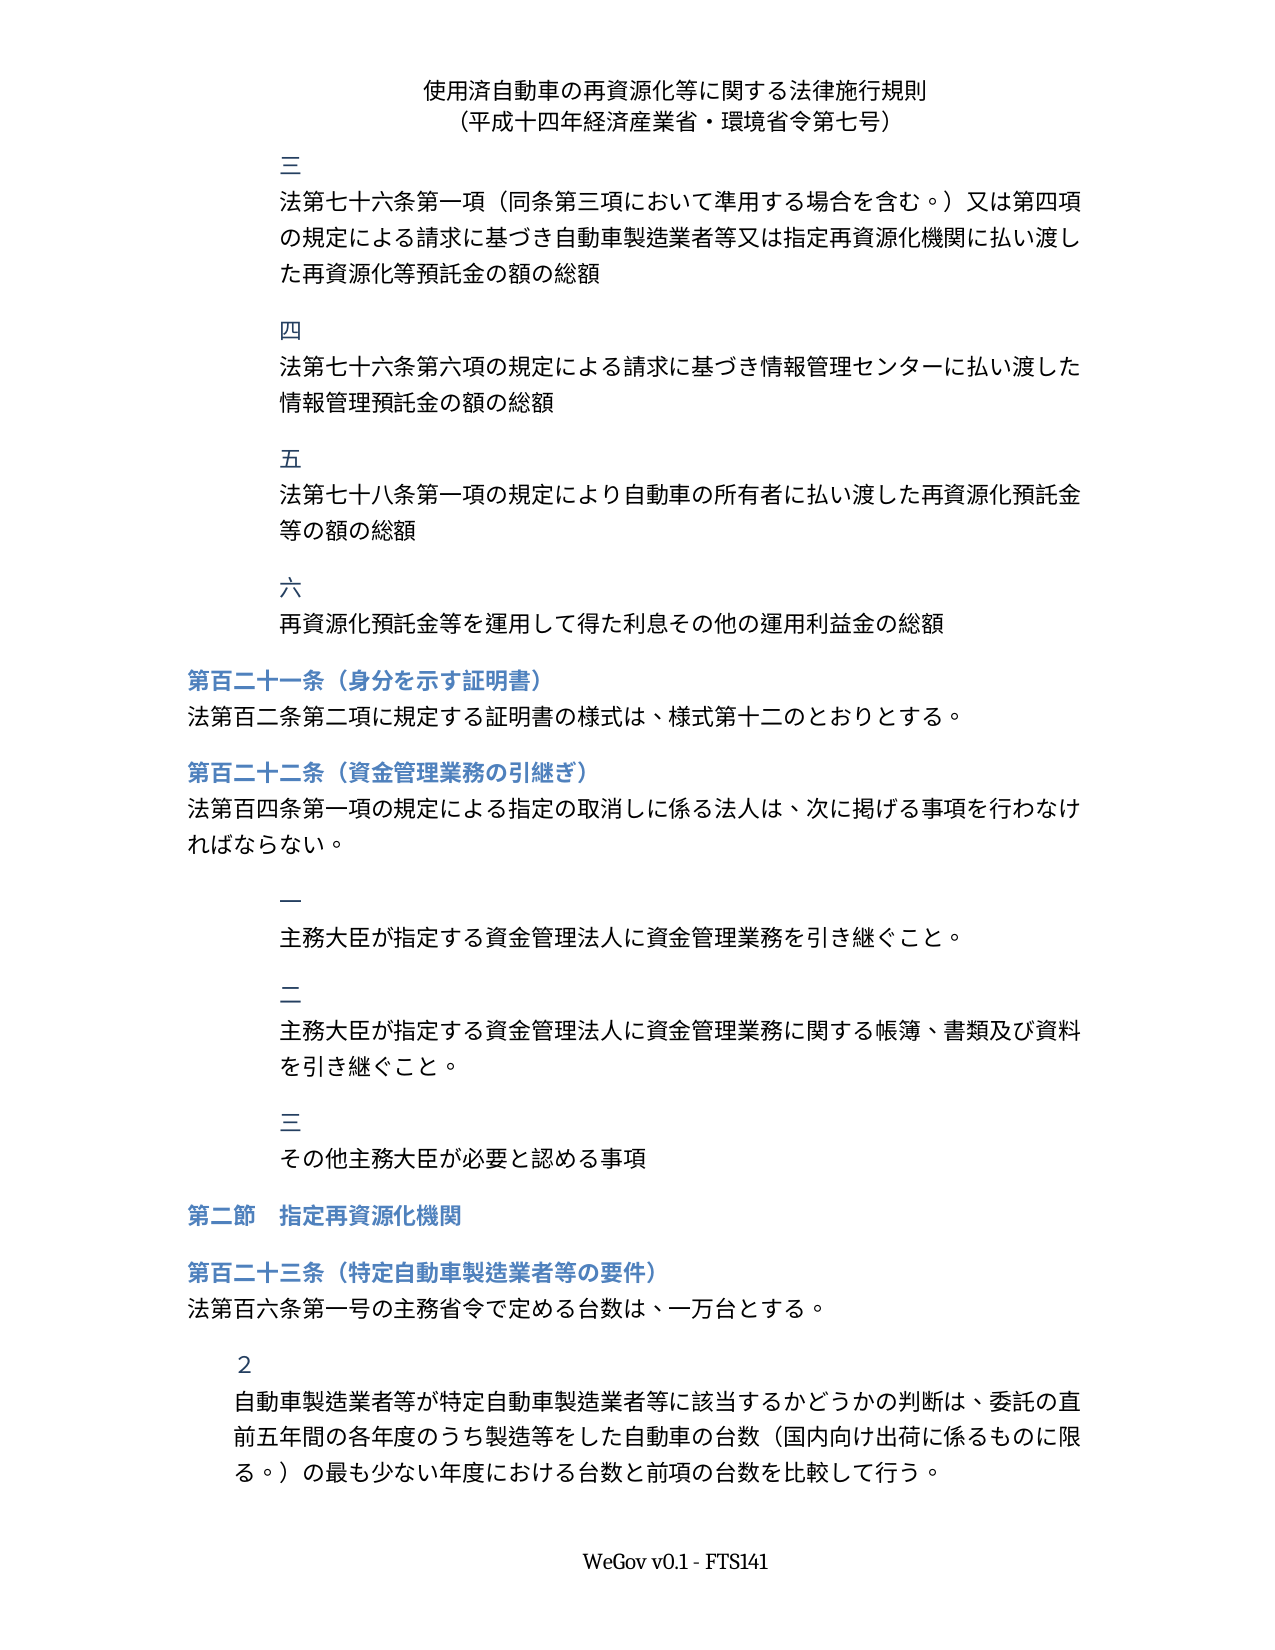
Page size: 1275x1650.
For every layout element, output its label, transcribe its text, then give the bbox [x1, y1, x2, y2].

subtitle 第百二十三条（特定自動車製造業者等の要件） [187, 1257, 1087, 1288]
text 自動車製造業者等が特定自動車製造業者等に該当するかどうかの判断は、委託の直前五年間の各年度のうち製造等をした自動車の台数（国内向け出荷に係るものに限る。）の最も少ない年度における台数と前項の台数を比較して行う。 [233, 1385, 1087, 1488]
text 法第百四条第一項の規定による指定の取消しに係る法人は、次に掲げる事項を行わなければならない。 [187, 793, 1087, 860]
subtitle 四 [279, 314, 1087, 346]
text 法第百二条第二項に規定する証明書の様式は、様式第十二のとおりとする。 [187, 701, 1087, 732]
text 再資源化預託金等を運用して得た利息その他の運用利益金の総額 [279, 608, 1087, 639]
text 法第七十六条第一項（同条第三項において準用する場合を含む。）又は第四項の規定による請求に基づき自動車製造業者等又は指定再資源化機関に払い渡した再資源化等預託金の額の総額 [279, 186, 1087, 289]
text 主務大臣が指定する資金管理法人に資金管理業務を引き継ぐこと。 [279, 922, 1087, 953]
subtitle 六 [279, 572, 1087, 603]
text その他主務大臣が必要と認める事項 [279, 1143, 1087, 1174]
subtitle 第百二十一条（身分を示す証明書） [187, 664, 1087, 696]
subtitle 三 [279, 150, 1087, 181]
subtitle 第百二十二条（資金管理業務の引継ぎ） [187, 757, 1087, 788]
subtitle 一 [279, 886, 1087, 917]
text 法第七十八条第一項の規定により自動車の所有者に払い渡した再資源化預託金等の額の総額 [279, 479, 1087, 546]
text 法第七十六条第六項の規定による請求に基づき情報管理センターに払い渡した情報管理預託金の額の総額 [279, 351, 1087, 418]
subtitle 第二節 指定再資源化機関 [187, 1200, 1087, 1231]
subtitle 二 [279, 979, 1087, 1010]
subtitle 三 [279, 1107, 1087, 1138]
subtitle 五 [279, 443, 1087, 474]
text 主務大臣が指定する資金管理法人に資金管理業務に関する帳簿、書類及び資料を引き継ぐこと。 [279, 1014, 1087, 1082]
text 法第百六条第一号の主務省令で定める台数は、一万台とする。 [187, 1293, 1087, 1324]
subtitle ２ [233, 1349, 1087, 1381]
